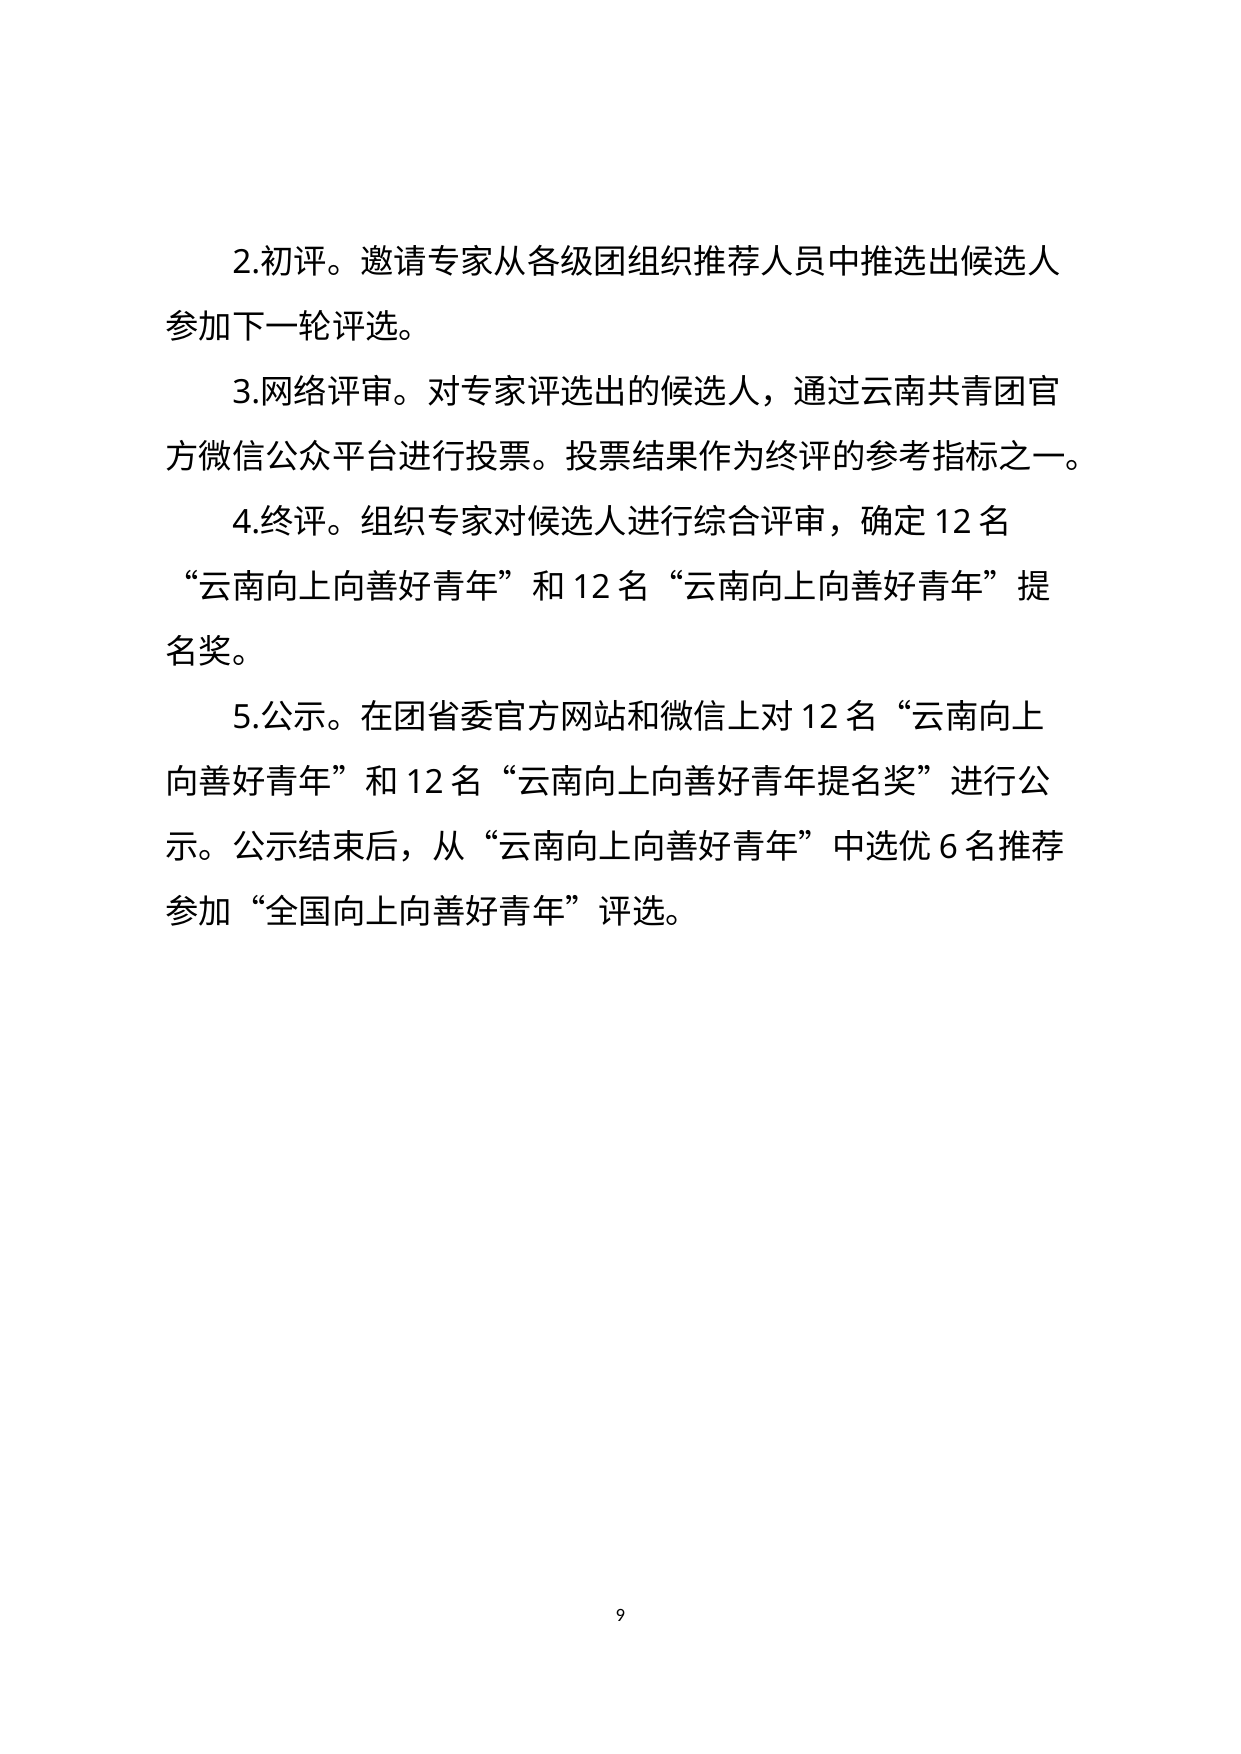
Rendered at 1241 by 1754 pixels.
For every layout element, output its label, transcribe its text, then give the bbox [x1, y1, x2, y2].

text 4.终评。组织专家对候选人进行综合评审，确定12名“云南向上向善好青年”和12名“云南向上向善好青年”提名奖。 [165, 487, 1075, 682]
text 2.初评。邀请专家从各级团组织推荐人员中推选出候选人参加下一轮评选。 [165, 227, 1075, 357]
text 3.网络评审。对专家评选出的候选人，通过云南共青团官方微信公众平台进行投票。投票结果作为终评的参考指标之一。 [165, 357, 1075, 487]
text 5.公示。在团省委官方网站和微信上对12名“云南向上向善好青年”和12名“云南向上向善好青年提名奖”进行公示。公示结束后，从“云南向上向善好青年”中选优6名推荐参加“全国向上向善好青年”评选。 [165, 682, 1075, 942]
